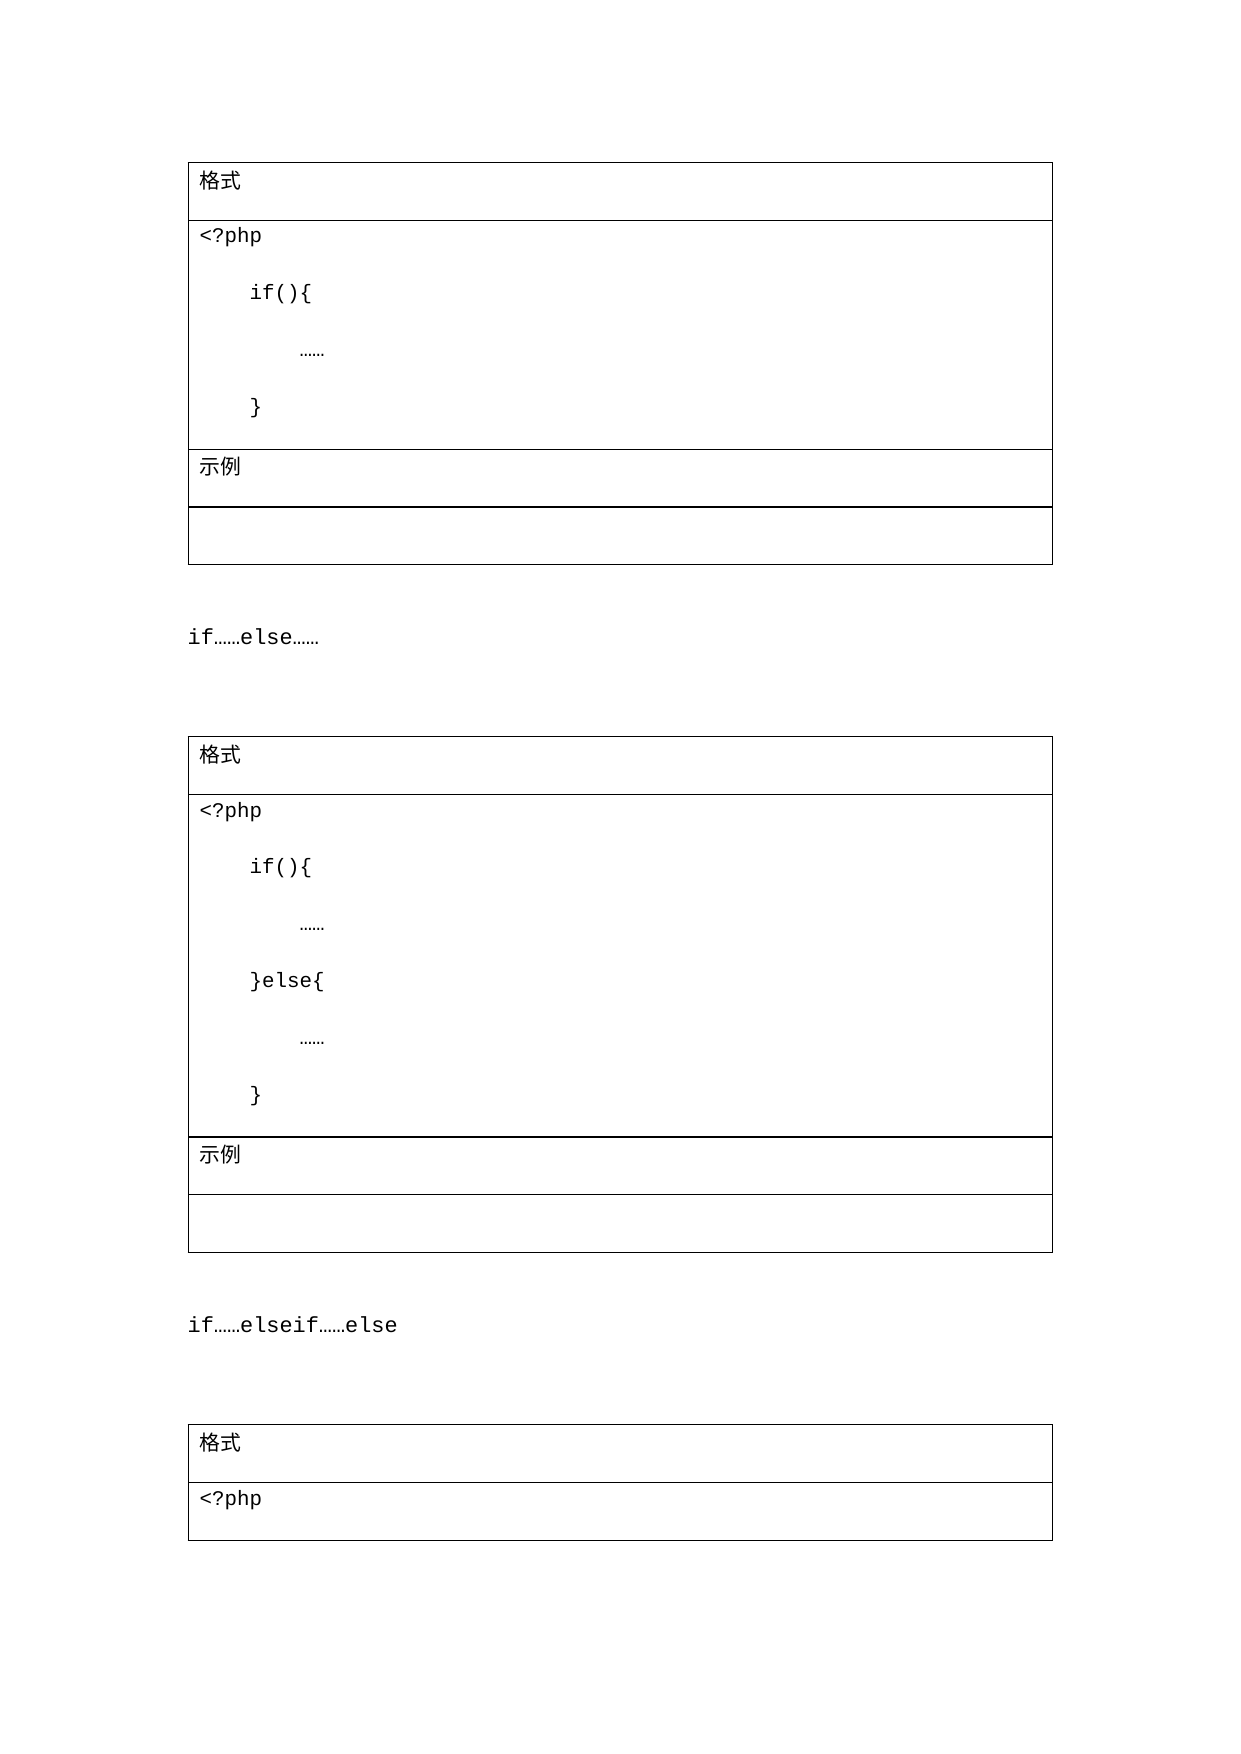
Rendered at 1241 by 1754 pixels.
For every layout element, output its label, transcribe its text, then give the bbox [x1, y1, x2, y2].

table_cell <?php if(){ …… }else{ …… } [189, 795, 1052, 1136]
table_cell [189, 1483, 1052, 1540]
table_cell 示例 [189, 450, 1052, 506]
text if……else…… [187, 622, 1053, 655]
text if……elseif……else [187, 1310, 1053, 1343]
table_header 格式 [189, 1425, 1052, 1482]
table_cell [189, 508, 1052, 564]
table_header 格式 [189, 163, 1052, 220]
table_header 格式 [189, 737, 1052, 794]
table_cell <?php if(){ …… } [189, 221, 1052, 448]
table_cell [189, 1195, 1052, 1252]
table_cell 示例 [189, 1138, 1052, 1194]
